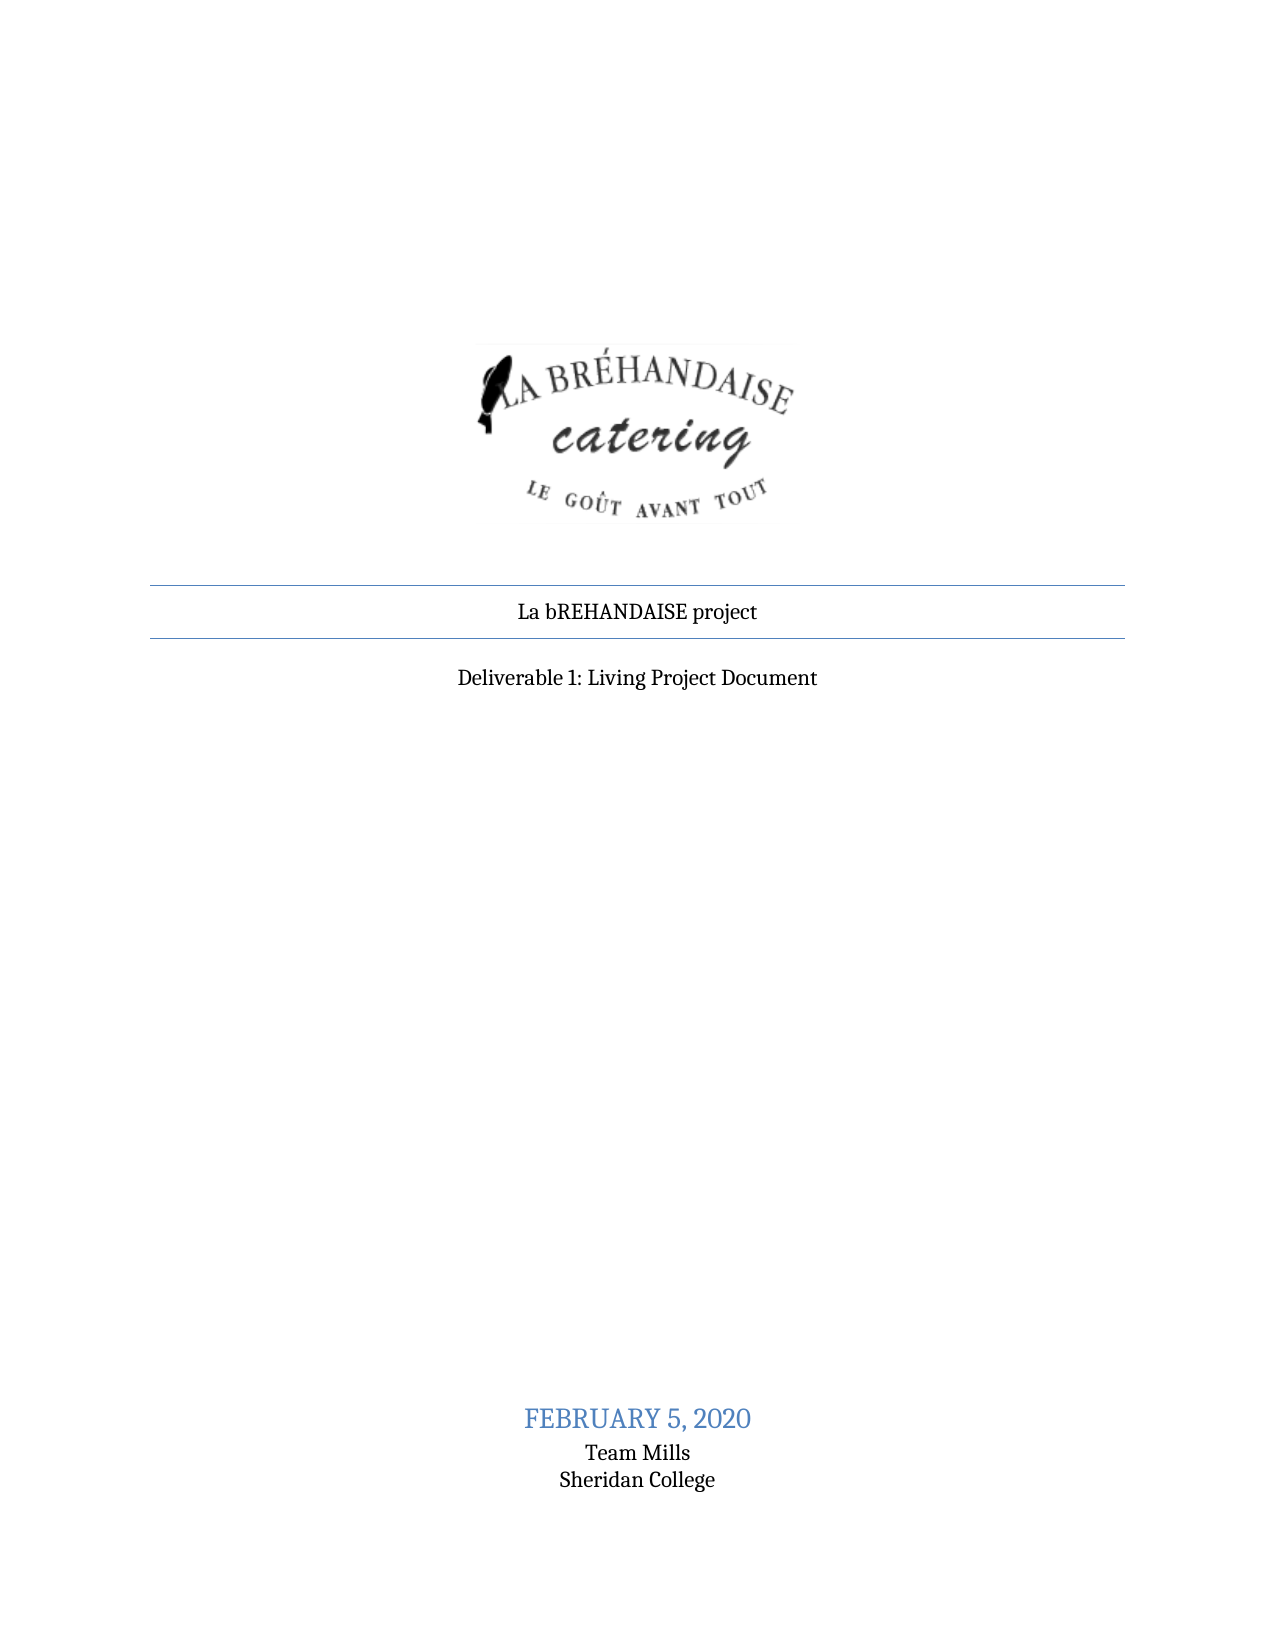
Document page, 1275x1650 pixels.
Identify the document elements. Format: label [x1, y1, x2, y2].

picture [475, 310, 800, 560]
